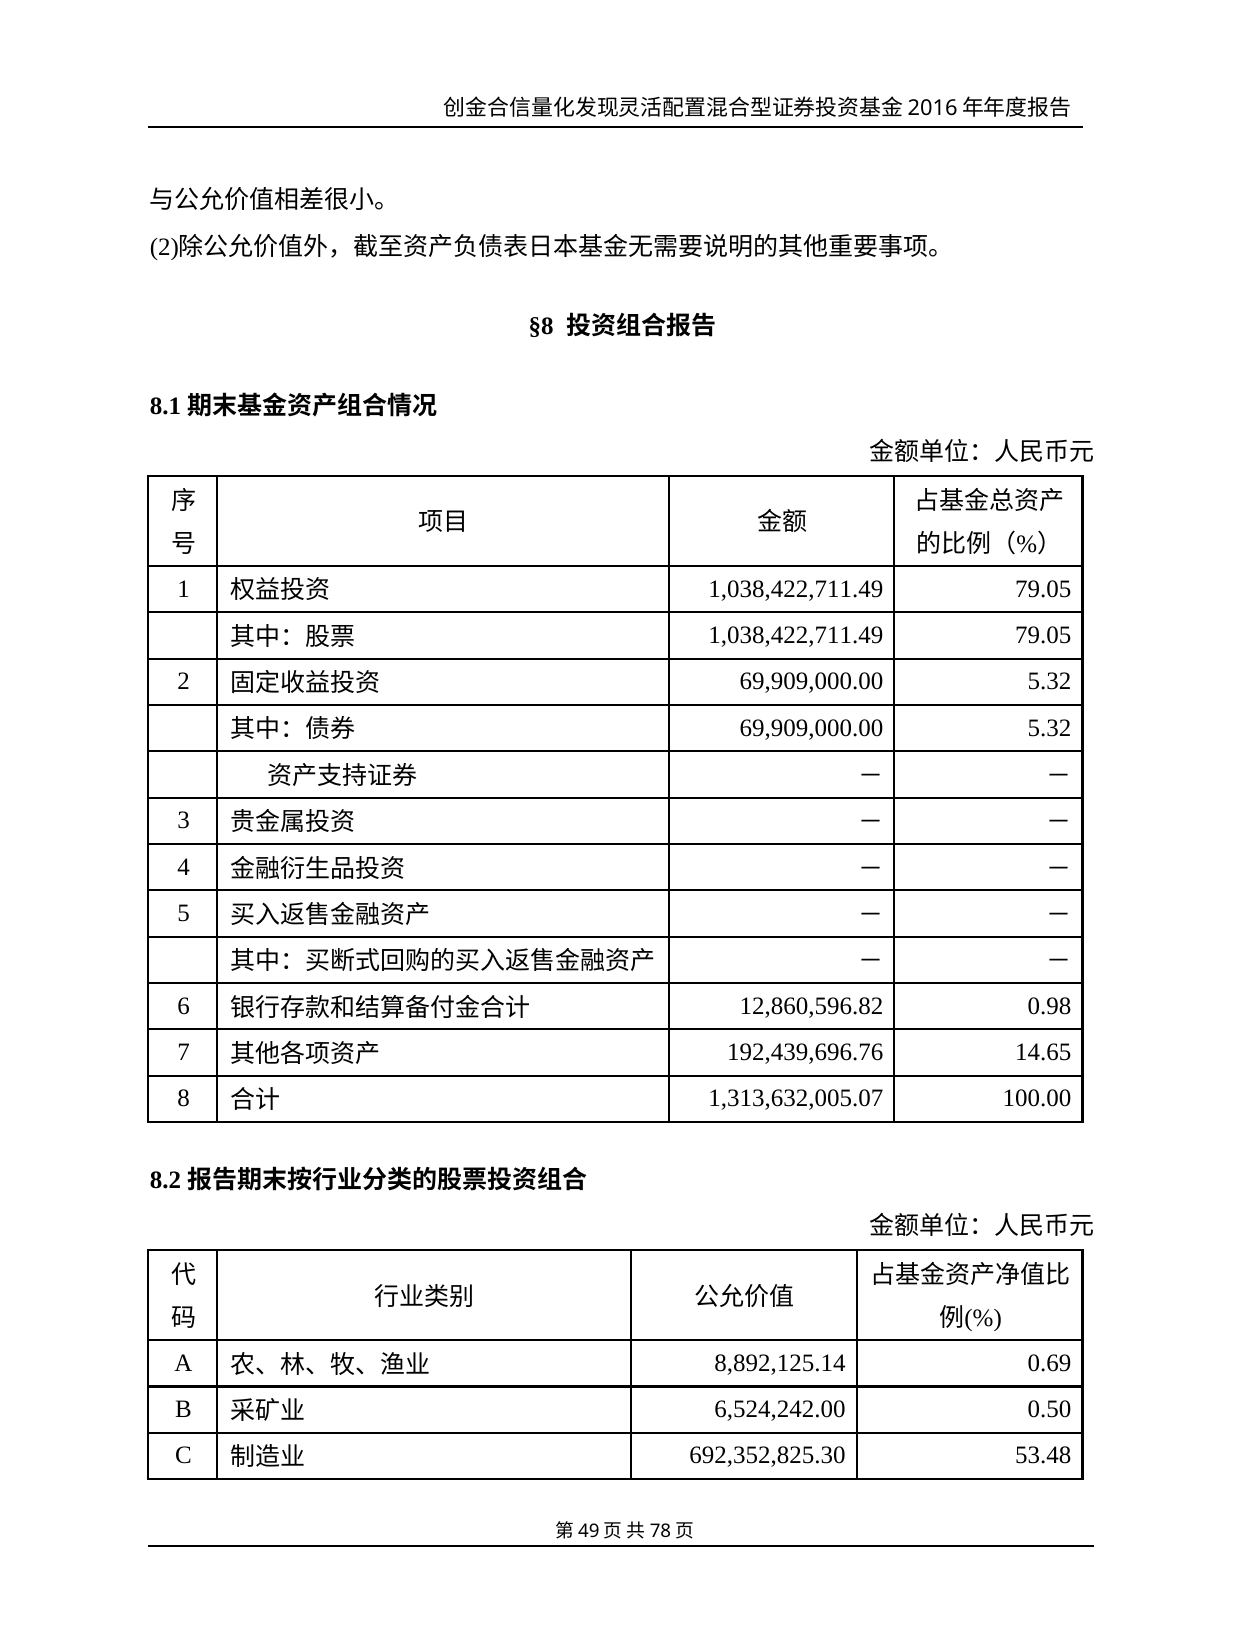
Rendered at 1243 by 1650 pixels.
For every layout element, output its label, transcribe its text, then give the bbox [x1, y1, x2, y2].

table_cell 权益投资 [218, 567, 668, 611]
table_cell 制造业 [218, 1434, 630, 1478]
table_cell 1,038,422,711.49 [670, 613, 893, 657]
text 8.1 期末基金资产组合情况 [149, 385, 1094, 421]
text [149, 179, 1094, 216]
table_cell 14.65 [895, 1030, 1081, 1075]
table_cell 2 [149, 660, 216, 704]
table_cell － [670, 752, 893, 797]
table_cell 12,860,596.82 [670, 984, 893, 1028]
table_cell 其他各项资产 [218, 1030, 668, 1075]
table_header 项目 [218, 477, 668, 565]
table_cell － [895, 799, 1081, 843]
table_cell 0.69 [858, 1341, 1081, 1385]
table_cell － [895, 891, 1081, 936]
table_cell － [670, 891, 893, 936]
table_header 金额 [670, 477, 893, 565]
table_cell [149, 938, 216, 982]
table_cell 4 [149, 845, 216, 889]
table_cell － [895, 938, 1081, 982]
table_cell 5 [149, 891, 216, 936]
table_cell [149, 752, 216, 797]
table_cell [149, 613, 216, 657]
table_cell 6 [149, 984, 216, 1028]
table_cell 贵金属投资 [218, 799, 668, 843]
table_cell 79.05 [895, 613, 1081, 657]
table_cell 1,038,422,711.49 [670, 567, 893, 611]
text 8.2 报告期末按行业分类的股票投资组合 [149, 1159, 1094, 1196]
table_cell 5.32 [895, 706, 1081, 750]
text (2)除公允价值外，截至资产负债表日本基金无需要说明的其他重要事项。 [149, 226, 1094, 262]
table_cell － [670, 938, 893, 982]
table_cell 资产支持证券 [218, 752, 668, 797]
table_cell 692,352,825.30 [632, 1434, 856, 1478]
table_cell 7 [149, 1030, 216, 1075]
table_cell 银行存款和结算备付金合计 [218, 984, 668, 1028]
table_cell 金融衍生品投资 [218, 845, 668, 889]
table_cell － [895, 845, 1081, 889]
table_cell 合计 [218, 1077, 668, 1121]
table_cell 其中：债券 [218, 706, 668, 750]
table_header 占基金资产净值比例(%) [858, 1251, 1081, 1339]
table_cell 79.05 [895, 567, 1081, 611]
table_header 占基金总资产的比例（%） [895, 477, 1081, 565]
table_cell － [670, 799, 893, 843]
table_header 公允价值 [632, 1251, 856, 1339]
text 金额单位：人民币元 [149, 432, 1094, 468]
text §8 投资组合报告 [149, 306, 1094, 342]
table_cell 买入返售金融资产 [218, 891, 668, 936]
table_cell A [149, 1341, 216, 1385]
table_header 行业类别 [218, 1251, 630, 1339]
table_cell 0.50 [858, 1388, 1081, 1432]
table_cell 192,439,696.76 [670, 1030, 893, 1075]
table_cell 农、林、牧、渔业 [218, 1341, 630, 1385]
table_cell 其中：买断式回购的买入返售金融资产 [218, 938, 668, 982]
table_cell 53.48 [858, 1434, 1081, 1478]
table_cell [149, 706, 216, 750]
table_cell 8,892,125.14 [632, 1341, 856, 1385]
table_cell 1,313,632,005.07 [670, 1077, 893, 1121]
table_header 代码 [149, 1251, 216, 1339]
table_cell 8 [149, 1077, 216, 1121]
table_cell 其中：股票 [218, 613, 668, 657]
table_cell 6,524,242.00 [632, 1388, 856, 1432]
table_cell 0.98 [895, 984, 1081, 1028]
text 金额单位：人民币元 [149, 1206, 1094, 1242]
table_cell 1 [149, 567, 216, 611]
table_cell 固定收益投资 [218, 660, 668, 704]
table_cell 3 [149, 799, 216, 843]
table_cell － [895, 752, 1081, 797]
table_cell B [149, 1388, 216, 1432]
table_cell C [149, 1434, 216, 1478]
table_cell 100.00 [895, 1077, 1081, 1121]
table_cell 采矿业 [218, 1388, 630, 1432]
table_cell － [670, 845, 893, 889]
table_cell 69,909,000.00 [670, 706, 893, 750]
table_header 序号 [149, 477, 216, 565]
table_cell 69,909,000.00 [670, 660, 893, 704]
table_cell 5.32 [895, 660, 1081, 704]
